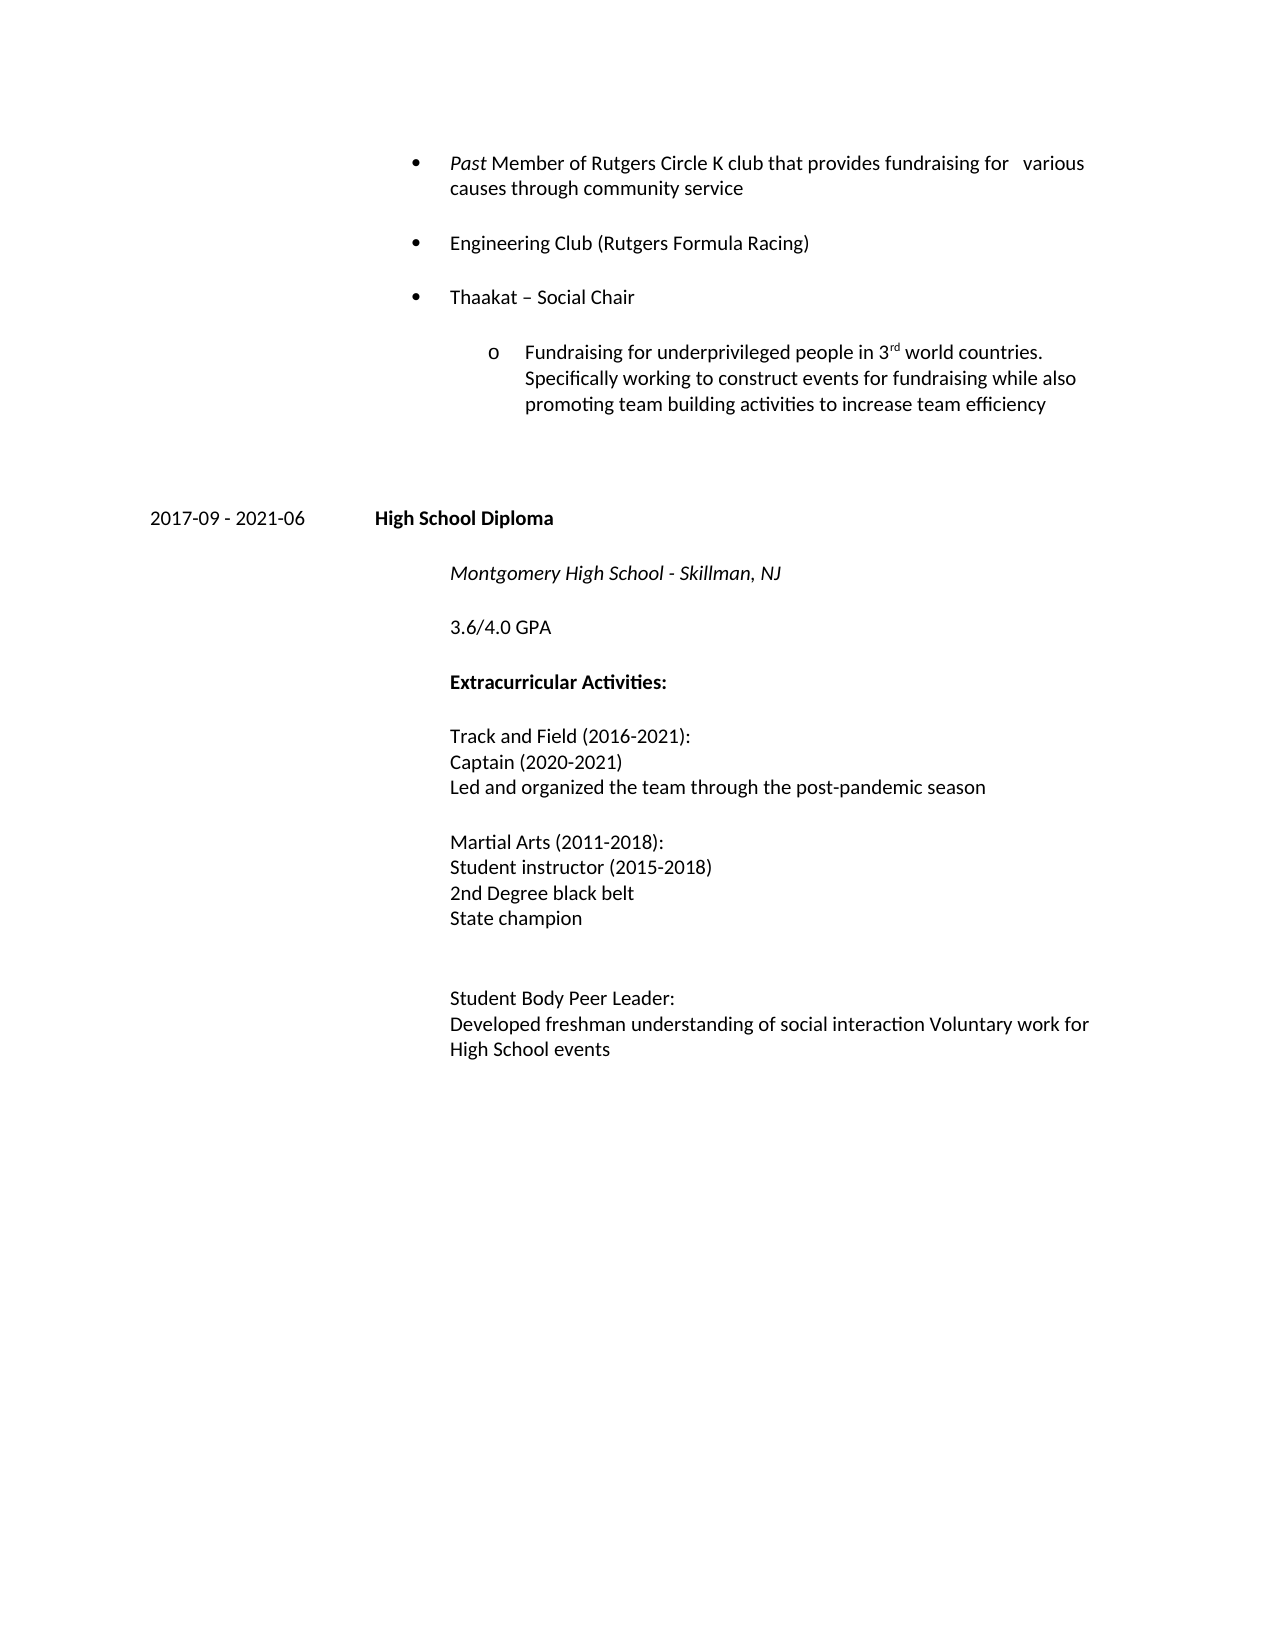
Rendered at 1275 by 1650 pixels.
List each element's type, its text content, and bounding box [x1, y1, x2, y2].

text Martial Arts (2011-2018): Student instructor (2015-2018) [450, 829, 1125, 880]
text 2017-09 - 2021-06 High School Diploma [150, 505, 1125, 531]
text 3.6/4.0 GPA [375, 614, 1125, 640]
list Engineering Club (Rutgers Formula Racing) [412, 230, 1125, 255]
list Past Member of Rutgers Circle K club that provides fundraising for various causes through community service [412, 150, 1125, 201]
list Thaakat – Social Chair [412, 284, 1125, 310]
text Extracurricular Activities: [375, 669, 1125, 694]
text Student Body Peer Leader: Developed freshman understanding of social interaction Voluntary work for High School events [450, 985, 1125, 1062]
text Track and Field (2016-2021): Captain (2020-2021) Led and organized the team through the post-pandemic season [450, 724, 1125, 800]
text 2nd Degree black belt State champion [450, 880, 1125, 931]
text Montgomery High School - Skillman, NJ [375, 560, 1125, 585]
list Fundraising for underprivileged people in 3rd world countries. Specifically working to construct events for fundraising while also promoting team building activities to increase team efficiency [487, 339, 1125, 416]
